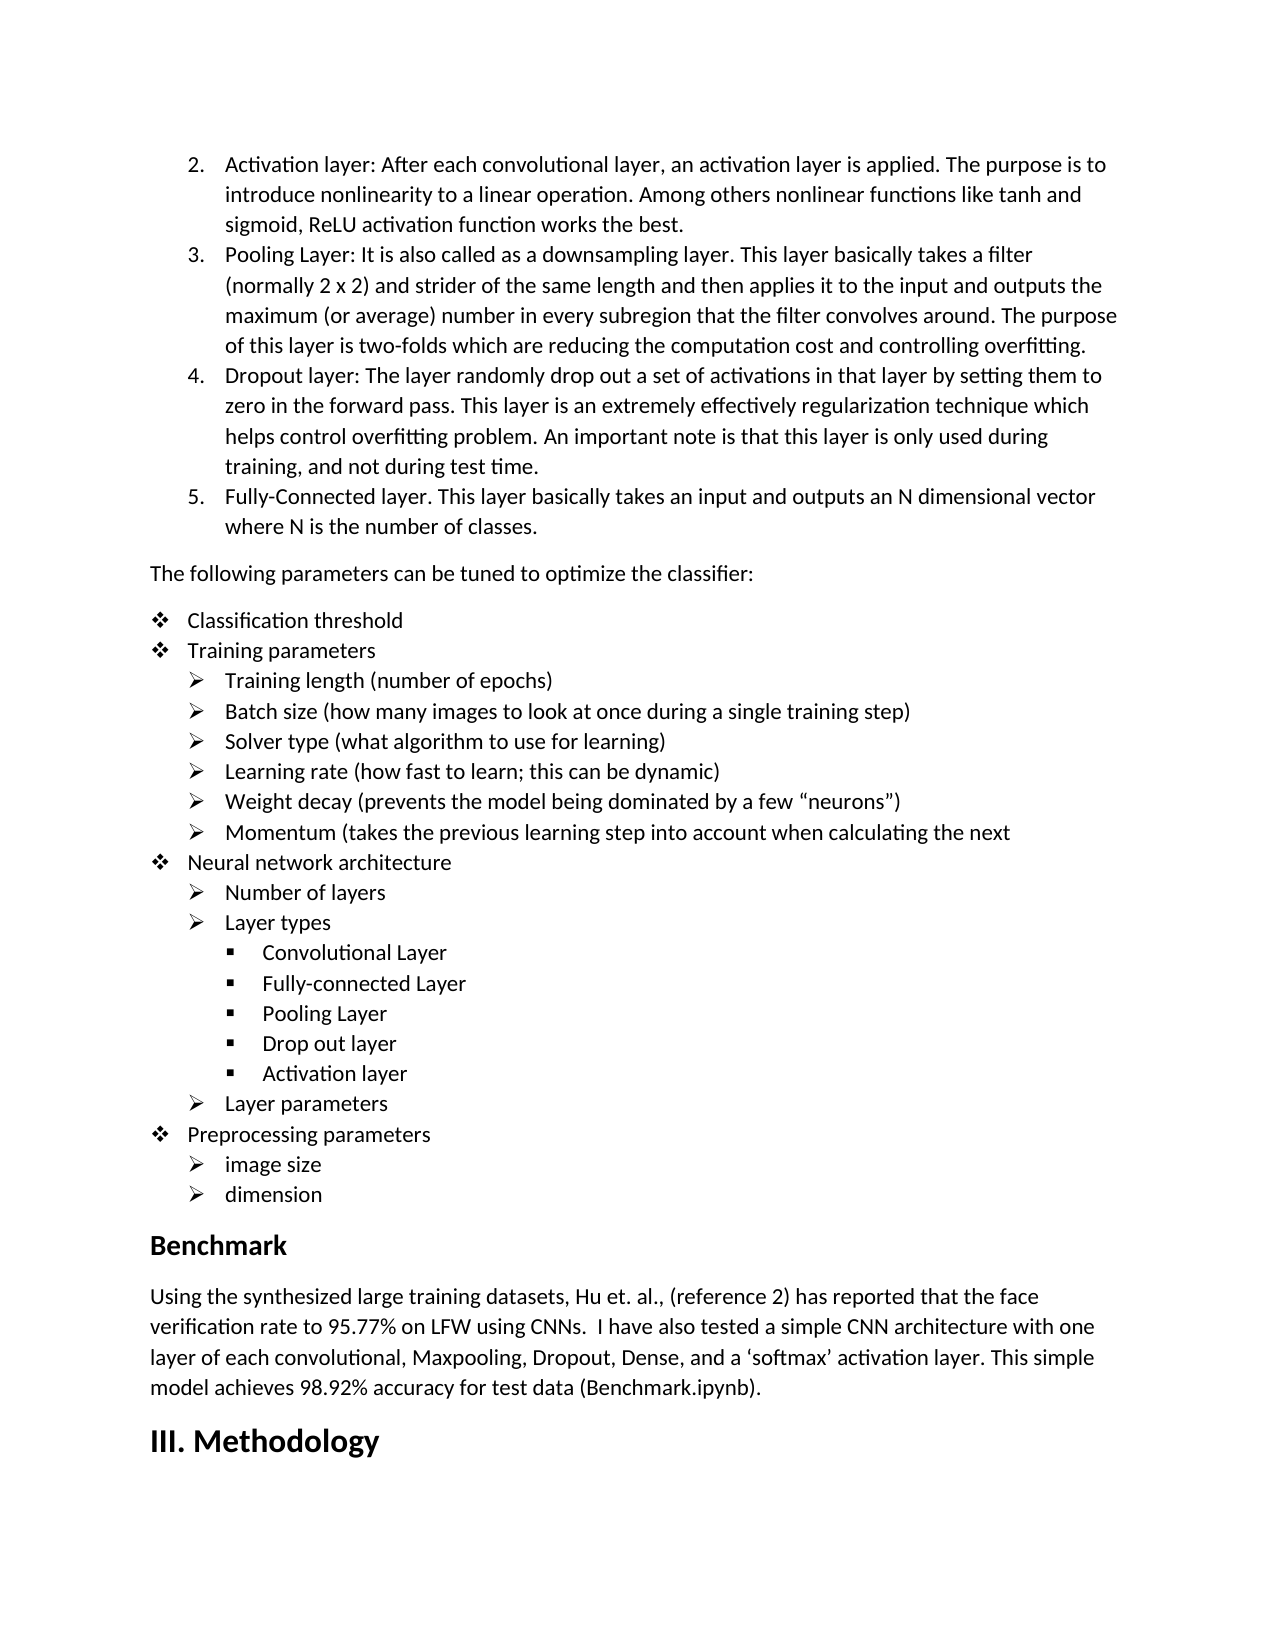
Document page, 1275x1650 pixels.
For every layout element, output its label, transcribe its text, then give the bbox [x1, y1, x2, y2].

text Using the synthesized large training datasets, Hu et. al., (reference 2) has reported that the face verification rate to 95.77% on LFW using CNNs. I have also tested a simple CNN architecture with one layer of each convolutional, Maxpooling, Dropout, Dense, and a ‘softmax’ activation layer. This simple model achieves 98.92% accuracy for test data (Benchmark.ipynb). [150, 1282, 1125, 1401]
list Layer types [187, 908, 1125, 936]
list Layer parameters [187, 1089, 1125, 1118]
list Fully-connected Layer [225, 969, 1125, 997]
text III. Methodology [150, 1420, 1125, 1460]
list Pooling Layer [225, 999, 1125, 1027]
list Fully-Connected layer. This layer basically takes an input and outputs an N dimensional vector where N is the number of classes. [187, 482, 1125, 541]
list Classification threshold [150, 606, 1125, 634]
list Preprocessing parameters [150, 1120, 1125, 1148]
list dimension [187, 1180, 1125, 1208]
list Number of layers [187, 878, 1125, 906]
list Activation layer: After each convolutional layer, an activation layer is applied. The purpose is to introduce nonlinearity to a linear operation. Among others nonlinear functions like tanh and sigmoid, ReLU activation function works the best. [187, 150, 1125, 238]
list Training length (number of epochs) [187, 667, 1125, 695]
list Weight decay (prevents the model being dominated by a few “neurons”) [187, 787, 1125, 816]
list Activation layer [225, 1059, 1125, 1087]
list Convolutional Layer [225, 938, 1125, 967]
list Solver type (what algorithm to use for learning) [187, 727, 1125, 755]
text Benchmark [150, 1227, 1125, 1263]
list Dropout layer: The layer randomly drop out a set of activations in that layer by setting them to zero in the forward pass. This layer is an extremely effectively regularization technique which helps control overfitting problem. An important note is that this layer is only used during training, and not during test time. [187, 361, 1125, 480]
list image size [187, 1150, 1125, 1178]
text The following parameters can be tuned to optimize the classifier: [150, 559, 1125, 587]
list Pooling Layer: It is also called as a downsampling layer. This layer basically takes a filter (normally 2 x 2) and strider of the same length and then applies it to the input and outputs the maximum (or average) number in every subregion that the filter convolves around. The purpose of this layer is two-folds which are reducing the computation cost and controlling overfitting. [187, 241, 1125, 359]
list Neural network architecture [150, 848, 1125, 876]
list Momentum (takes the previous learning step into account when calculating the next [187, 818, 1125, 846]
list Drop out layer [225, 1029, 1125, 1057]
list Training parameters [150, 636, 1125, 664]
list Batch size (how many images to look at once during a single training step) [187, 697, 1125, 725]
list Learning rate (how fast to learn; this can be dynamic) [187, 757, 1125, 785]
